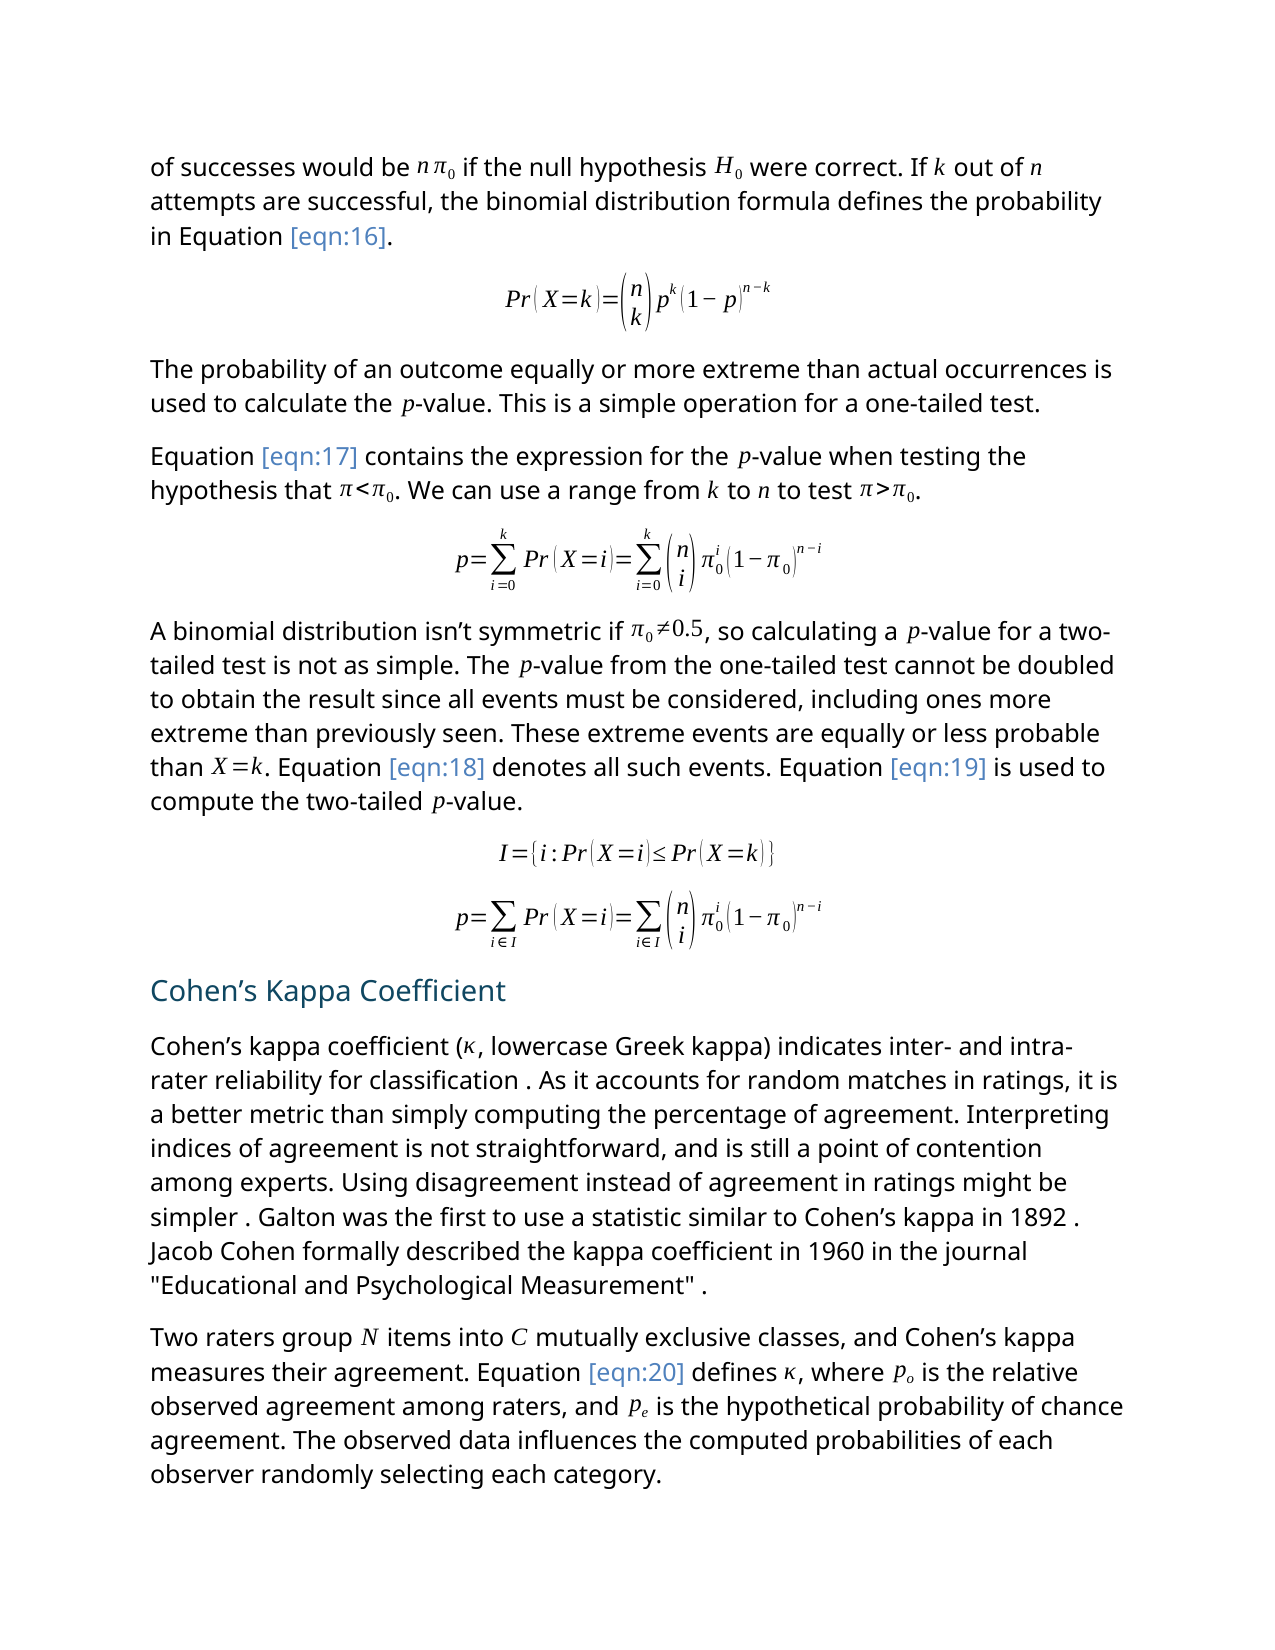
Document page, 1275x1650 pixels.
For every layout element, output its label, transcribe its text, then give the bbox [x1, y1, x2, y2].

text A binomial distribution isn’t symmetric if , so calculating a -value for a two-tailed test is not as simple. The -value from the one-tailed test cannot be doubled to obtain the result since all events must be considered, including ones more extreme than previously seen. These extreme events are equally or less probable than . Equation [eqn:18] denotes all such events. Equation [eqn:19] is used to compute the two-tailed -value. [150, 613, 1125, 818]
text The probability of an outcome equally or more extreme than actual occurrences is used to calculate the -value. This is a simple operation for a one-tailed test. [150, 352, 1125, 420]
subtitle Cohen’s Kappa Coefficient [150, 970, 1125, 1010]
text Equation [eqn:17] contains the expression for the -value when testing the hypothesis that . We can use a range from to to test . [150, 439, 1125, 507]
text Cohen’s kappa coefficient (, lowercase Greek kappa) indicates inter- and intra-rater reliability for classification . As it accounts for random matches in ratings, it is a better metric than simply computing the percentage of agreement. Interpreting indices of agreement is not straightforward, and is still a point of contention among experts. Using disagreement instead of agreement in ratings might be simpler . Galton was the first to use a statistic similar to Cohen’s kappa in 1892 . Jacob Cohen formally described the kappa coefficient in 1960 in the journal "Educational and Psychological Measurement" . [150, 1029, 1125, 1301]
text Two raters group items into mutually exclusive classes, and Cohen’s kappa measures their agreement. Equation [eqn:20] defines , where is the relative observed agreement among raters, and is the hypothetical probability of chance agreement. The observed data influences the computed probabilities of each observer randomly selecting each category. [150, 1320, 1125, 1490]
